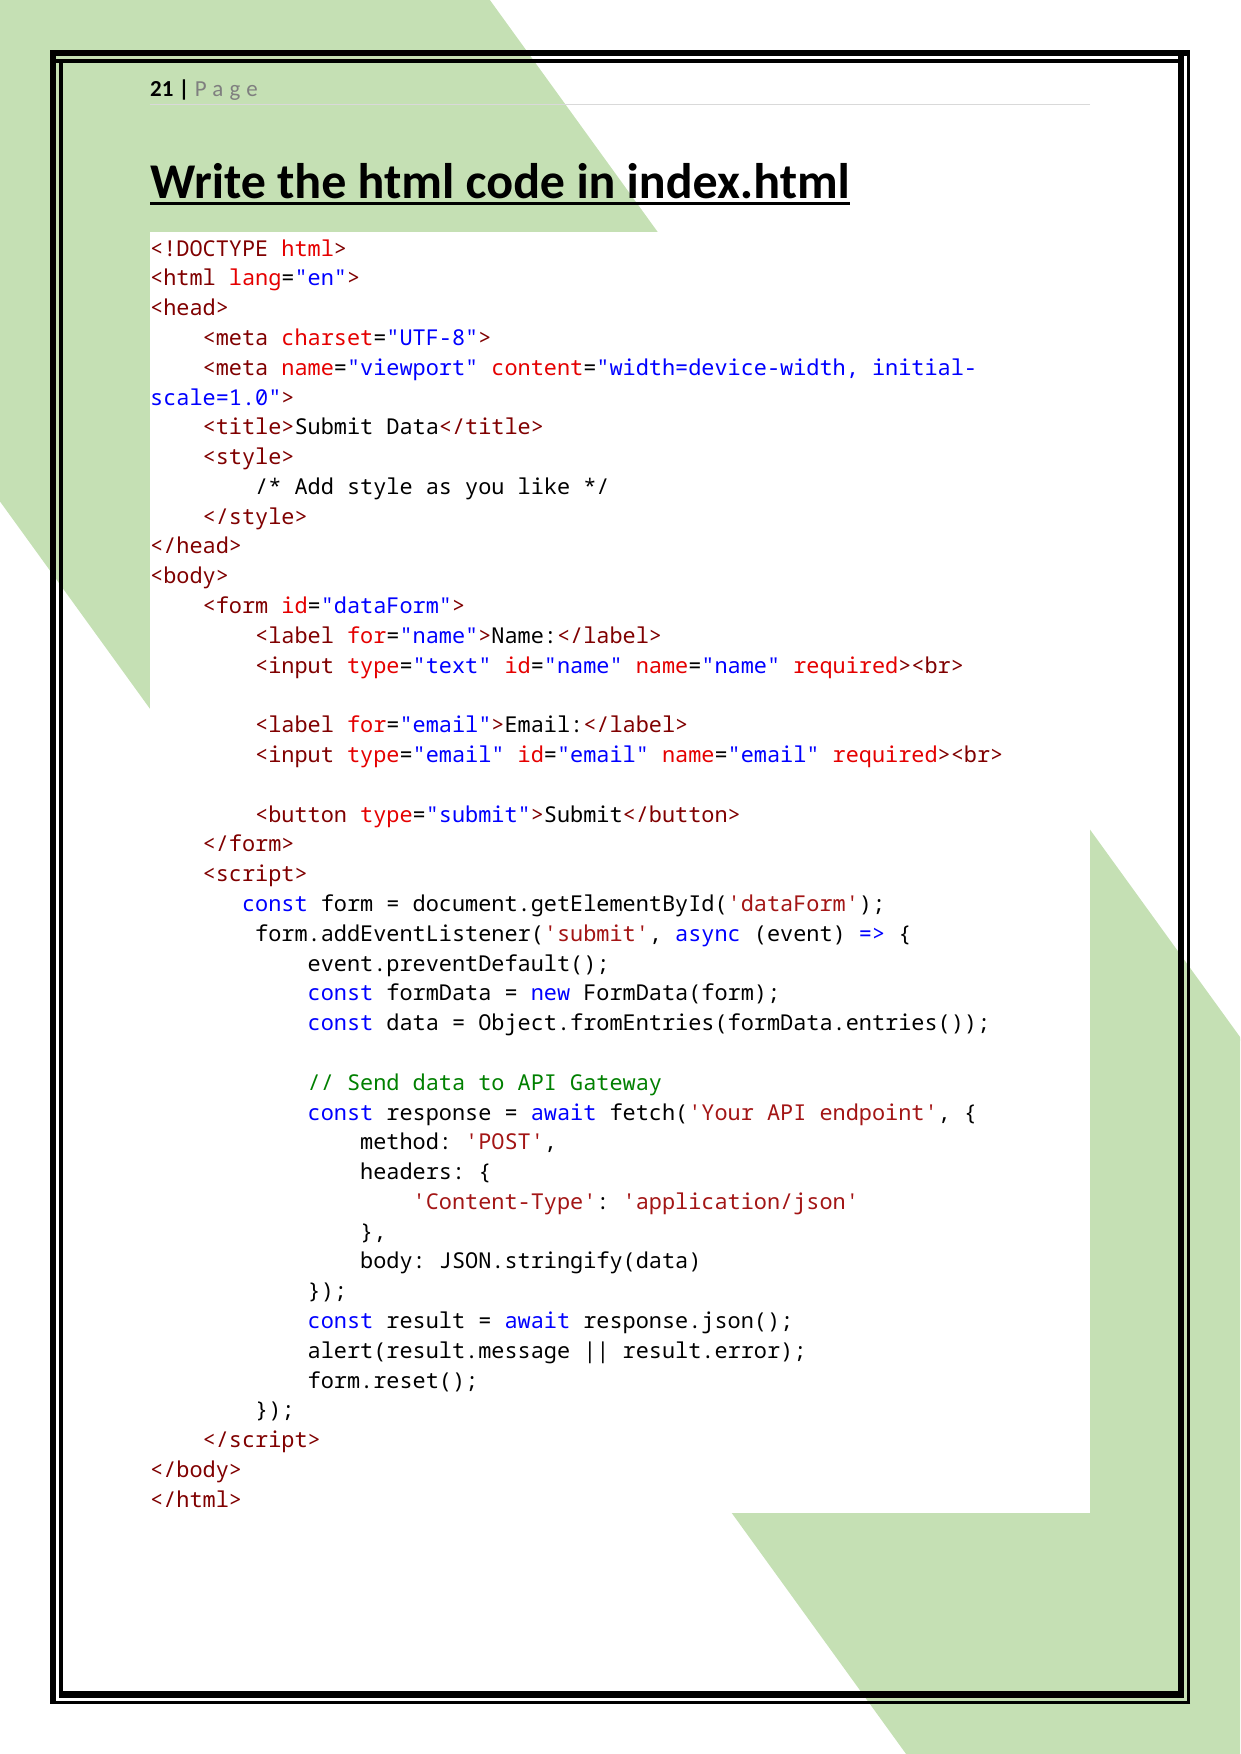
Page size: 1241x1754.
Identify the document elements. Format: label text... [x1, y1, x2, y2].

text const form = document.getElementById('dataForm'); [150, 888, 1090, 918]
text <body> [150, 560, 1090, 590]
text </form> [150, 828, 1090, 858]
text <button type="submit">Submit</button> [150, 798, 1090, 828]
text <meta charset="UTF-8"> [150, 322, 1090, 352]
text <label for="email">Email:</label> [150, 709, 1090, 739]
text const response = await fetch('Your API endpoint', { [150, 1096, 1090, 1126]
text Write the html code in index.html [150, 150, 1090, 211]
text }, [150, 1216, 1090, 1245]
text method: 'POST', [150, 1126, 1090, 1156]
text const result = await response.json(); [150, 1305, 1090, 1335]
text }); [150, 1394, 1090, 1424]
text <meta name="viewport" content="width=device-width, initial-scale=1.0"> [150, 352, 1090, 411]
text <html lang="en"> [150, 262, 1090, 292]
text <form id="dataForm"> [150, 590, 1090, 620]
text <!DOCTYPE html> [150, 232, 1090, 262]
text alert(result.message || result.error); [150, 1335, 1090, 1364]
text form.addEventListener('submit', async (event) => { [150, 918, 1090, 947]
text <title>Submit Data</title> [150, 411, 1090, 441]
text headers: { [150, 1156, 1090, 1186]
text <head> [150, 292, 1090, 322]
text </body> [150, 1454, 1090, 1484]
text form.reset(); [150, 1364, 1090, 1394]
text /* Add style as you like */ [150, 471, 1090, 501]
text <script> [150, 858, 1090, 888]
text 'Content-Type': 'application/json' [150, 1186, 1090, 1216]
text <input type="email" id="email" name="email" required><br> [150, 739, 1090, 769]
text }); [150, 1275, 1090, 1305]
text </head> [150, 530, 1090, 560]
text const formData = new FormData(form); [150, 977, 1090, 1007]
text // Send data to API Gateway [150, 1067, 1090, 1096]
text const data = Object.fromEntries(formData.entries()); [150, 1007, 1090, 1037]
text </script> [150, 1424, 1090, 1454]
text event.preventDefault(); [150, 947, 1090, 977]
text body: JSON.stringify(data) [150, 1245, 1090, 1275]
text <style> [150, 441, 1090, 471]
text <input type="text" id="name" name="name" required><br> [150, 649, 1090, 679]
text </html> [150, 1484, 1090, 1513]
text </style> [150, 501, 1090, 530]
text <label for="name">Name:</label> [150, 620, 1090, 649]
